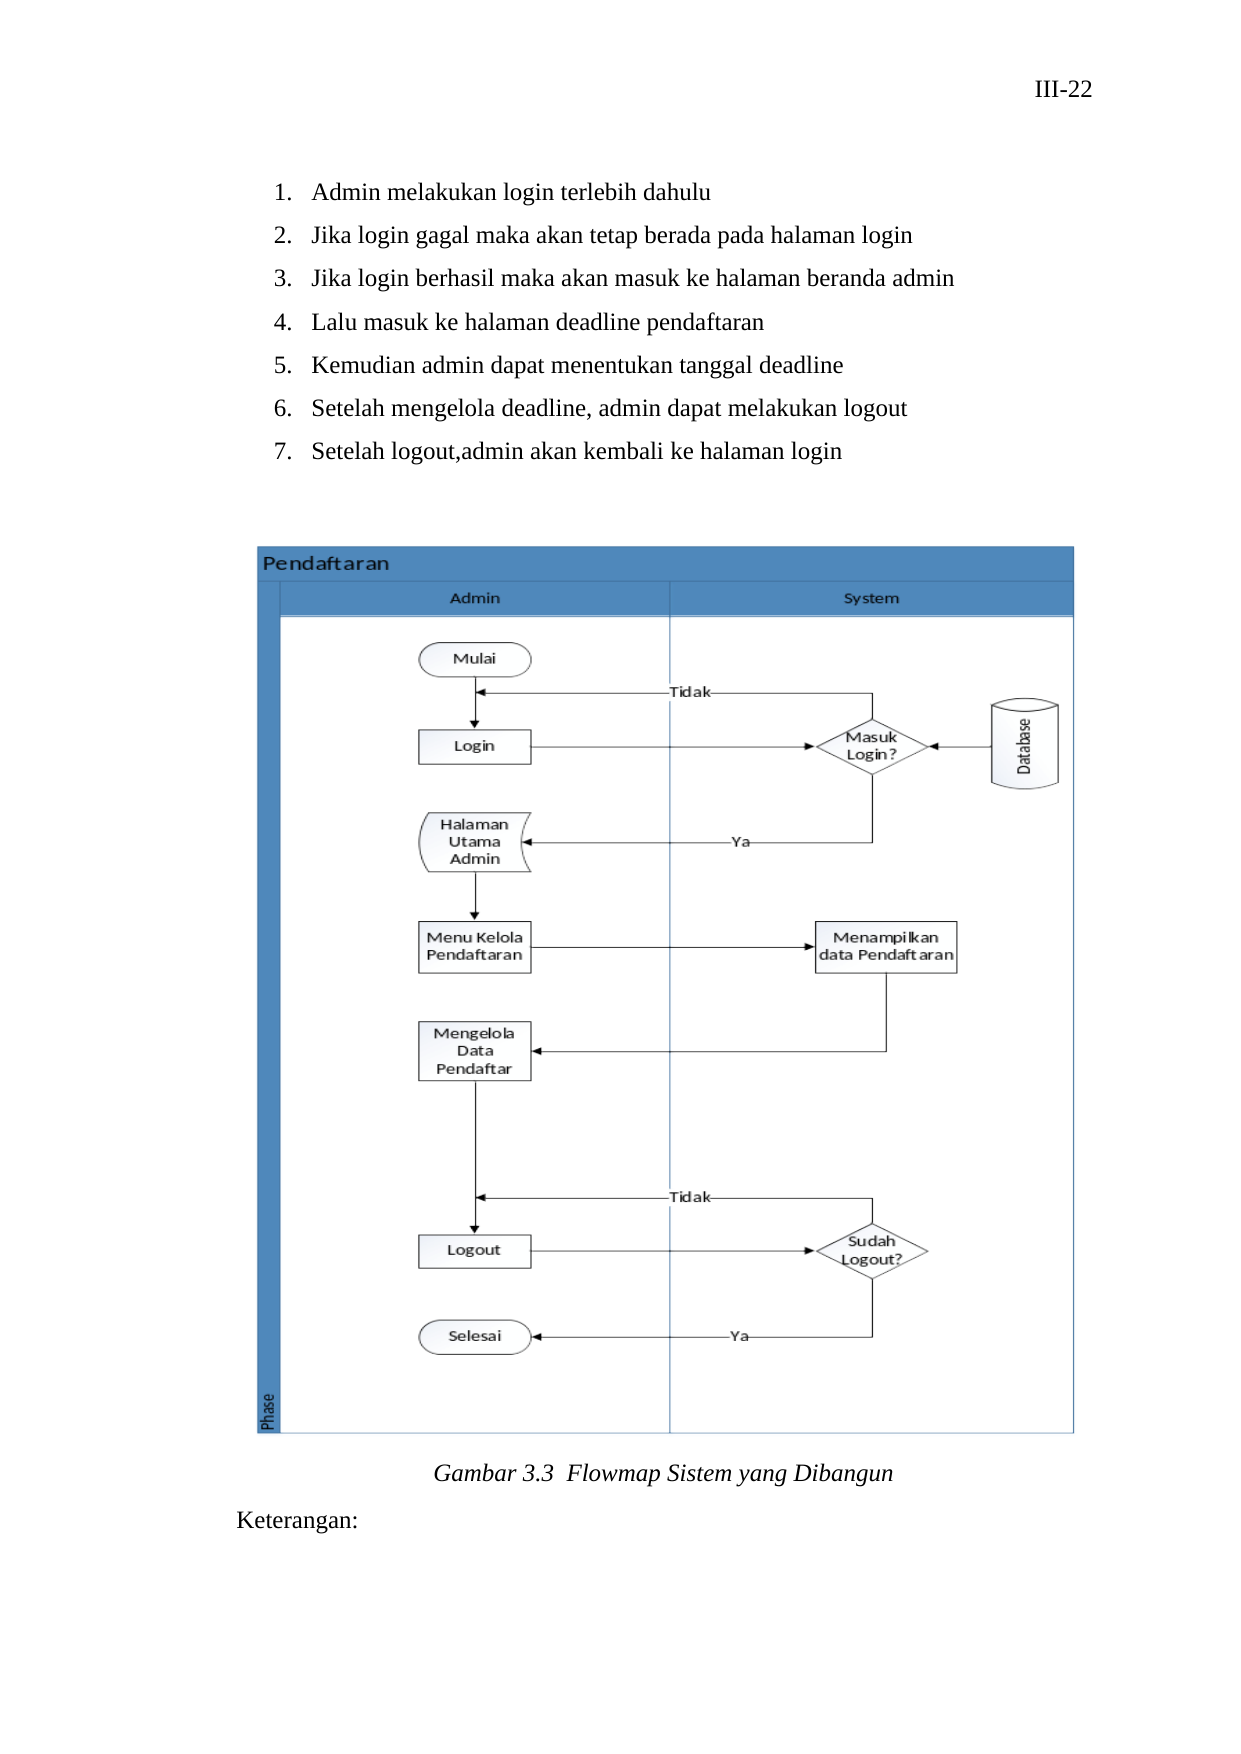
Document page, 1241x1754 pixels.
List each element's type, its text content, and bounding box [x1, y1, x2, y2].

list Admin melakukan login terlebih dahulu [274, 177, 1092, 206]
list Setelah mengelola deadline, admin dapat melakukan logout [274, 393, 1092, 422]
list Jika login gagal maka akan tetap berada pada halaman login [274, 220, 1092, 249]
text Gambar 3.3 Flowmap Sistem yang Dibangun [236, 1458, 1092, 1486]
text Keterangan: [236, 1505, 1092, 1534]
list Jika login berhasil maka akan masuk ke halaman beranda admin [274, 263, 1092, 292]
list Kemudian admin dapat menentukan tanggal deadline [274, 350, 1092, 378]
list Lalu masuk ke halaman deadline pendaftaran [274, 307, 1092, 335]
list Setelah logout,admin akan kembali ke halaman login [274, 436, 1092, 465]
